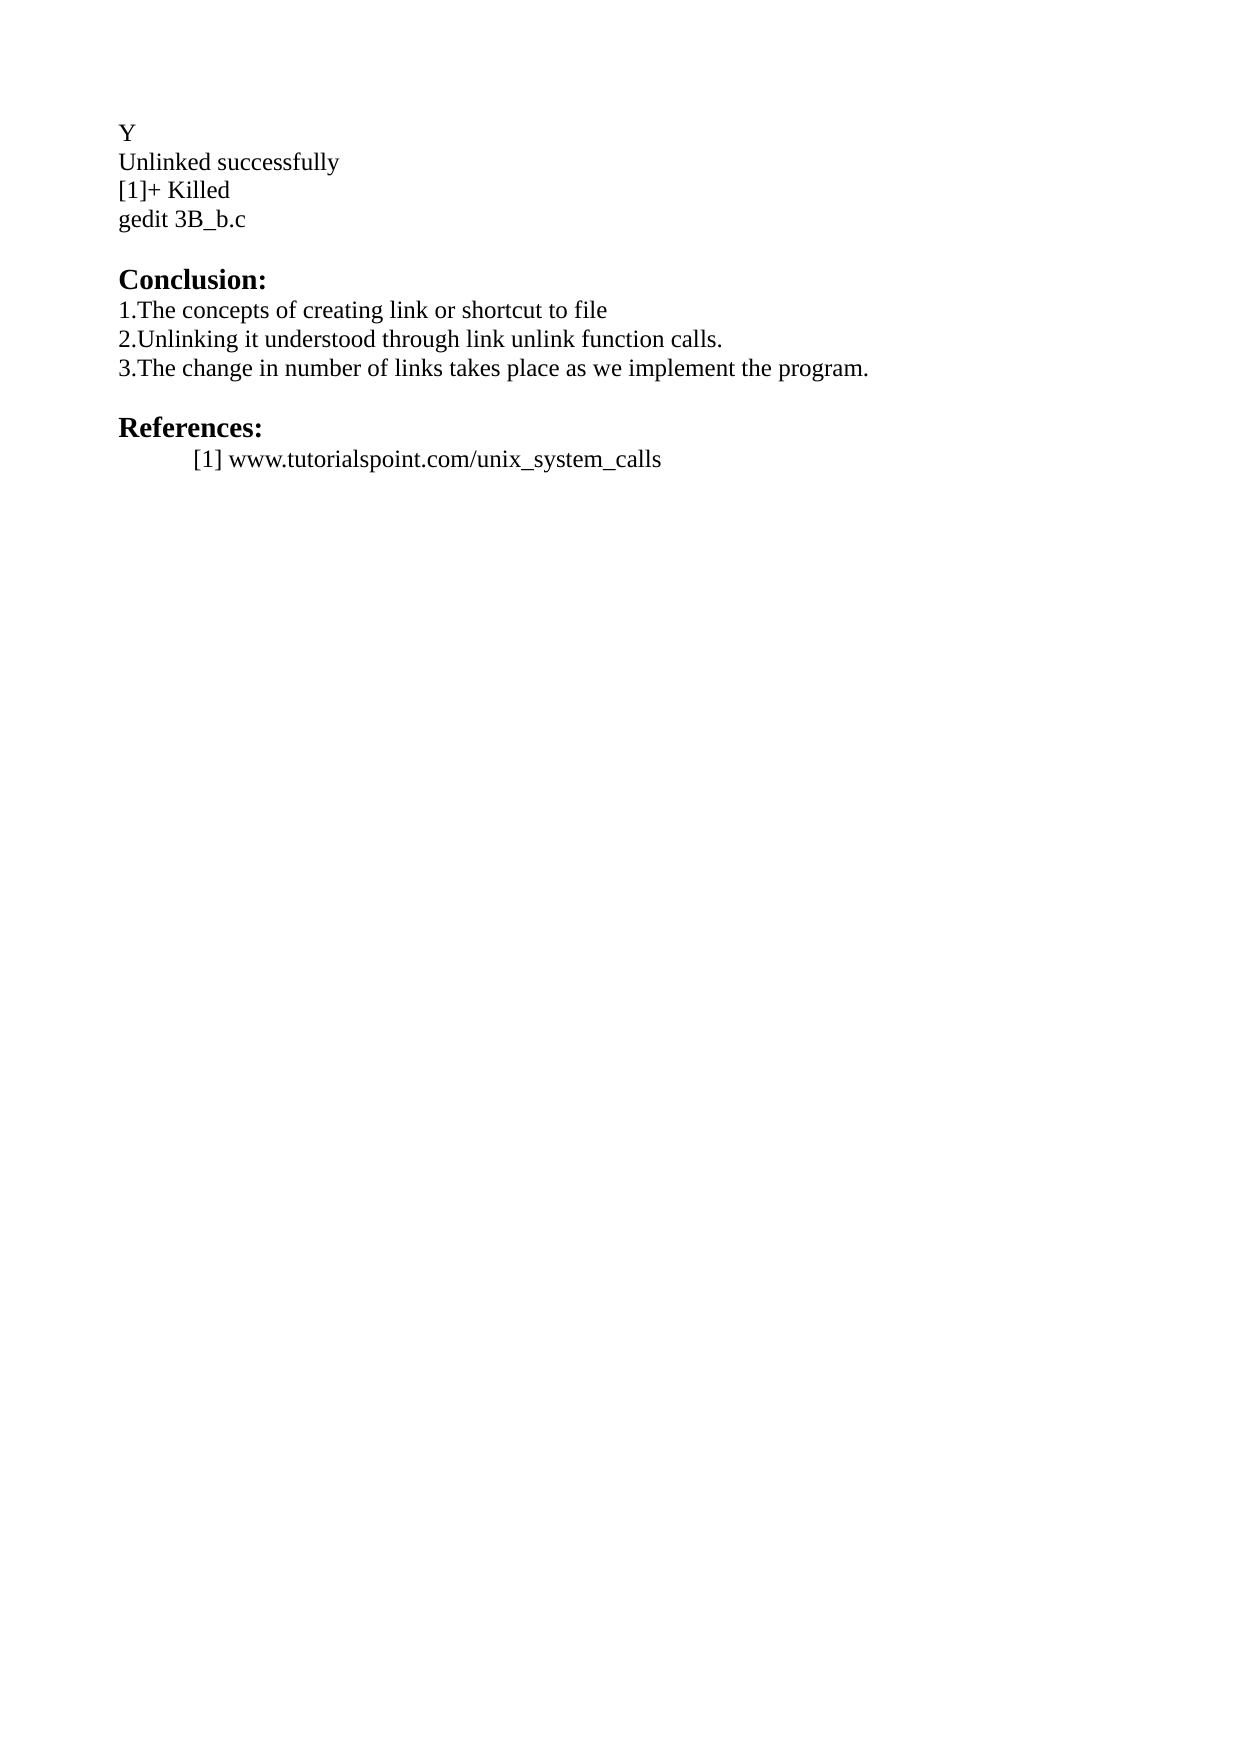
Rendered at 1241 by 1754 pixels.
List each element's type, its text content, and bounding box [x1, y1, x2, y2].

text 1.The concepts of creating link or shortcut to file [118, 295, 1122, 324]
text Conclusion: [118, 262, 1122, 295]
text 3.The change in number of links takes place as we implement the program. [118, 353, 1122, 382]
text References: [118, 410, 1122, 444]
text [1]+ Killed [118, 176, 1122, 204]
text Unlinked successfully [118, 147, 1122, 176]
text [1] www.tutorialspoint.com/unix_system_calls [118, 444, 1122, 473]
text Y [118, 118, 1122, 147]
text 2.Unlinking it understood through link unlink function calls. [118, 324, 1122, 353]
text gedit 3B_b.c [118, 204, 1122, 233]
